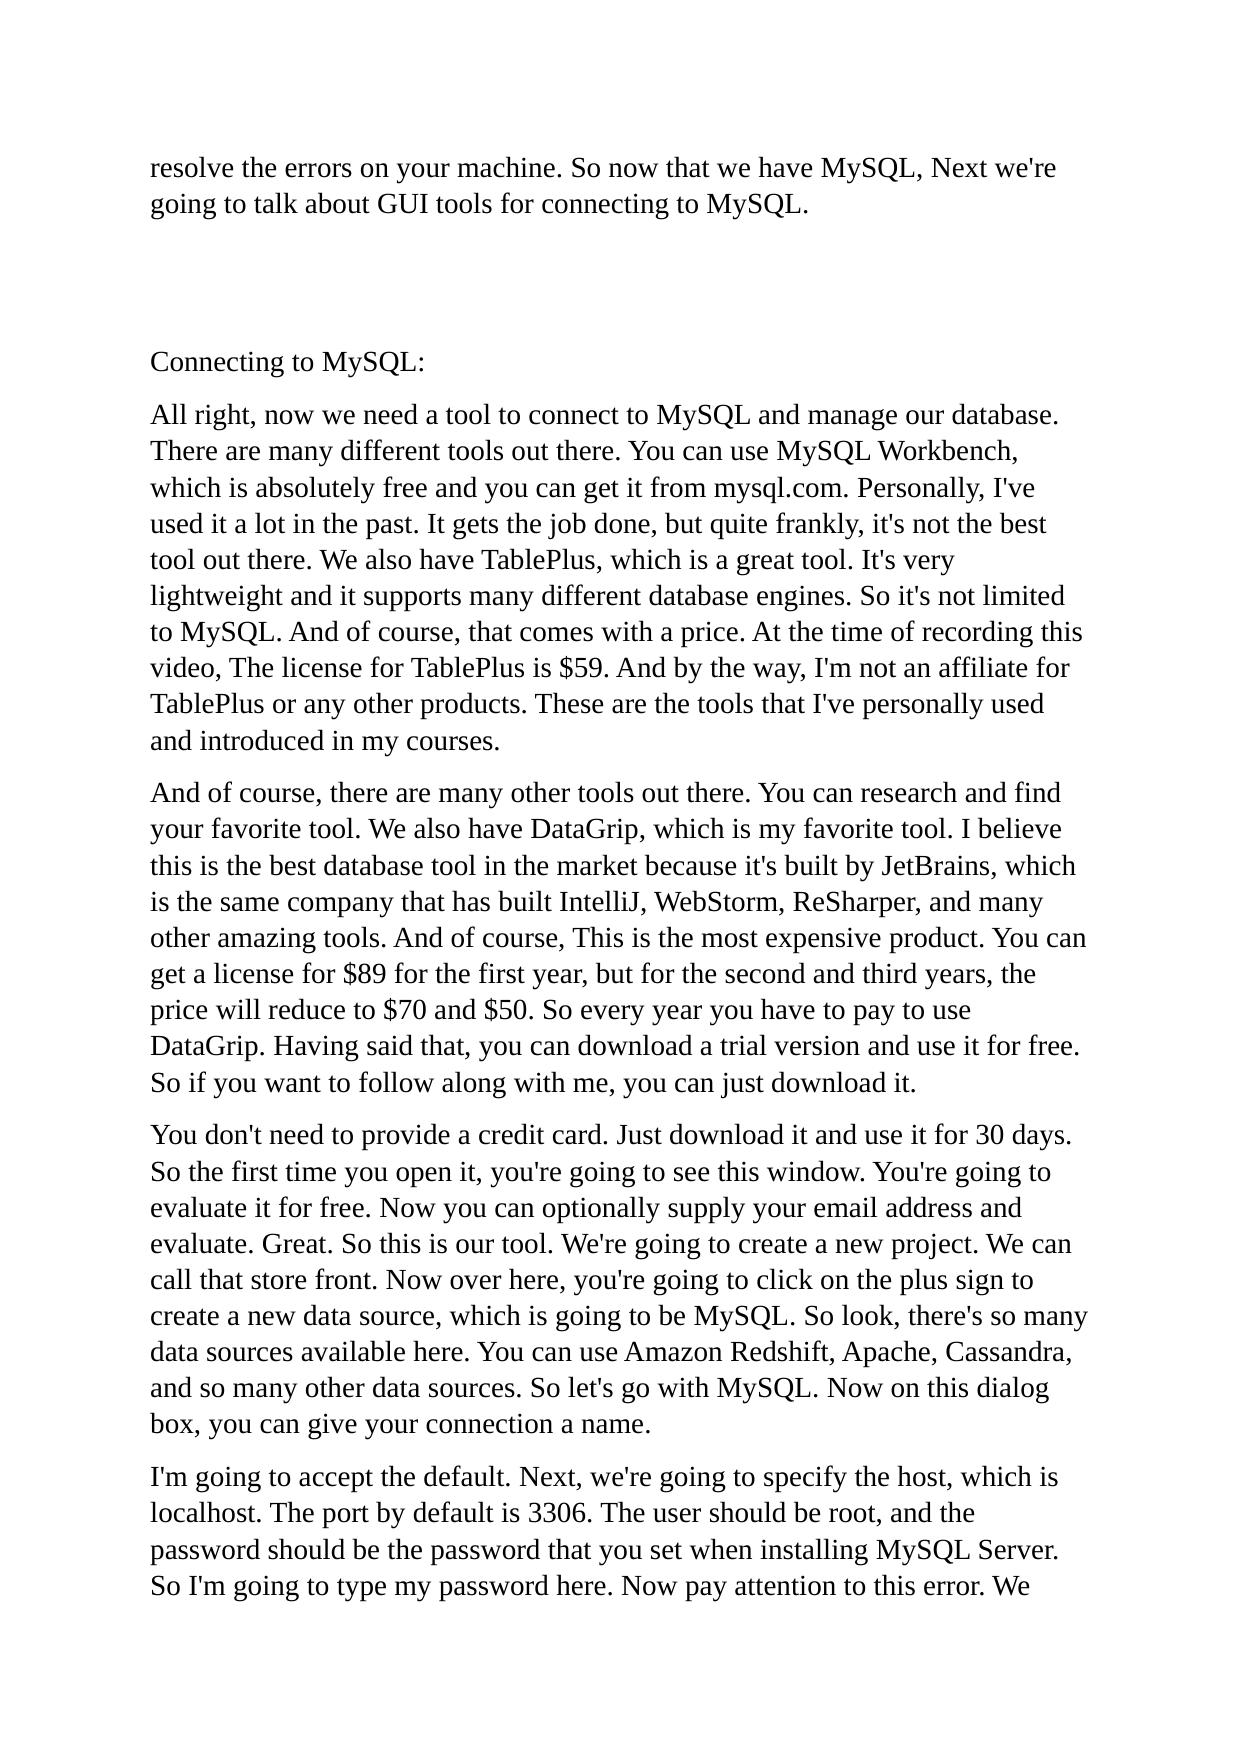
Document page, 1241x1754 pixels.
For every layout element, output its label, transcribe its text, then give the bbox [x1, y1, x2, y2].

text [150, 1459, 1090, 1601]
text And of course, there are many other tools out there. You can research and find your favorite tool. We also have DataGrip, which is my favorite tool. I believe this is the best database tool in the market because it's built by JetBrains, which is the same company that has built IntelliJ, WebStorm, ReSharper, and many other amazing tools. And of course, This is the most expensive product. You can get a license for $89 for the first year, but for the second and third years, the price will reduce to $70 and $50. So every year you have to pay to use DataGrip. Having said that, you can download a trial version and use it for free. So if you want to follow along with me, you can just download it. [150, 776, 1090, 1098]
text You don't need to provide a credit card. Just download it and use it for 30 days. So the first time you open it, you're going to see this window. You're going to evaluate it for free. Now you can optionally supply your email address and evaluate. Great. So this is our tool. We're going to create a new project. We can call that store front. Now over here, you're going to click on the plus sign to create a new data source, which is going to be MySQL. So look, there's so many data sources available here. You can use Amazon Redshift, Apache, Cassandra, and so many other data sources. So let's go with MySQL. Now on this dialog box, you can give your connection a name. [150, 1117, 1090, 1440]
text Connecting to MySQL: [150, 344, 1090, 378]
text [150, 150, 1090, 220]
text All right, now we need a tool to connect to MySQL and manage our database. There are many different tools out there. You can use MySQL Workbench, which is absolutely free and you can get it from mysql.com. Personally, I've used it a lot in the past. It gets the job done, but quite frankly, it's not the best tool out there. We also have TablePlus, which is a great tool. It's very lightweight and it supports many different database engines. So it's not limited to MySQL. And of course, that comes with a price. At the time of recording this video, The license for TablePlus is $59. And by the way, I'm not an affiliate for TablePlus or any other products. These are the tools that I've personally used and introduced in my courses. [150, 397, 1090, 756]
